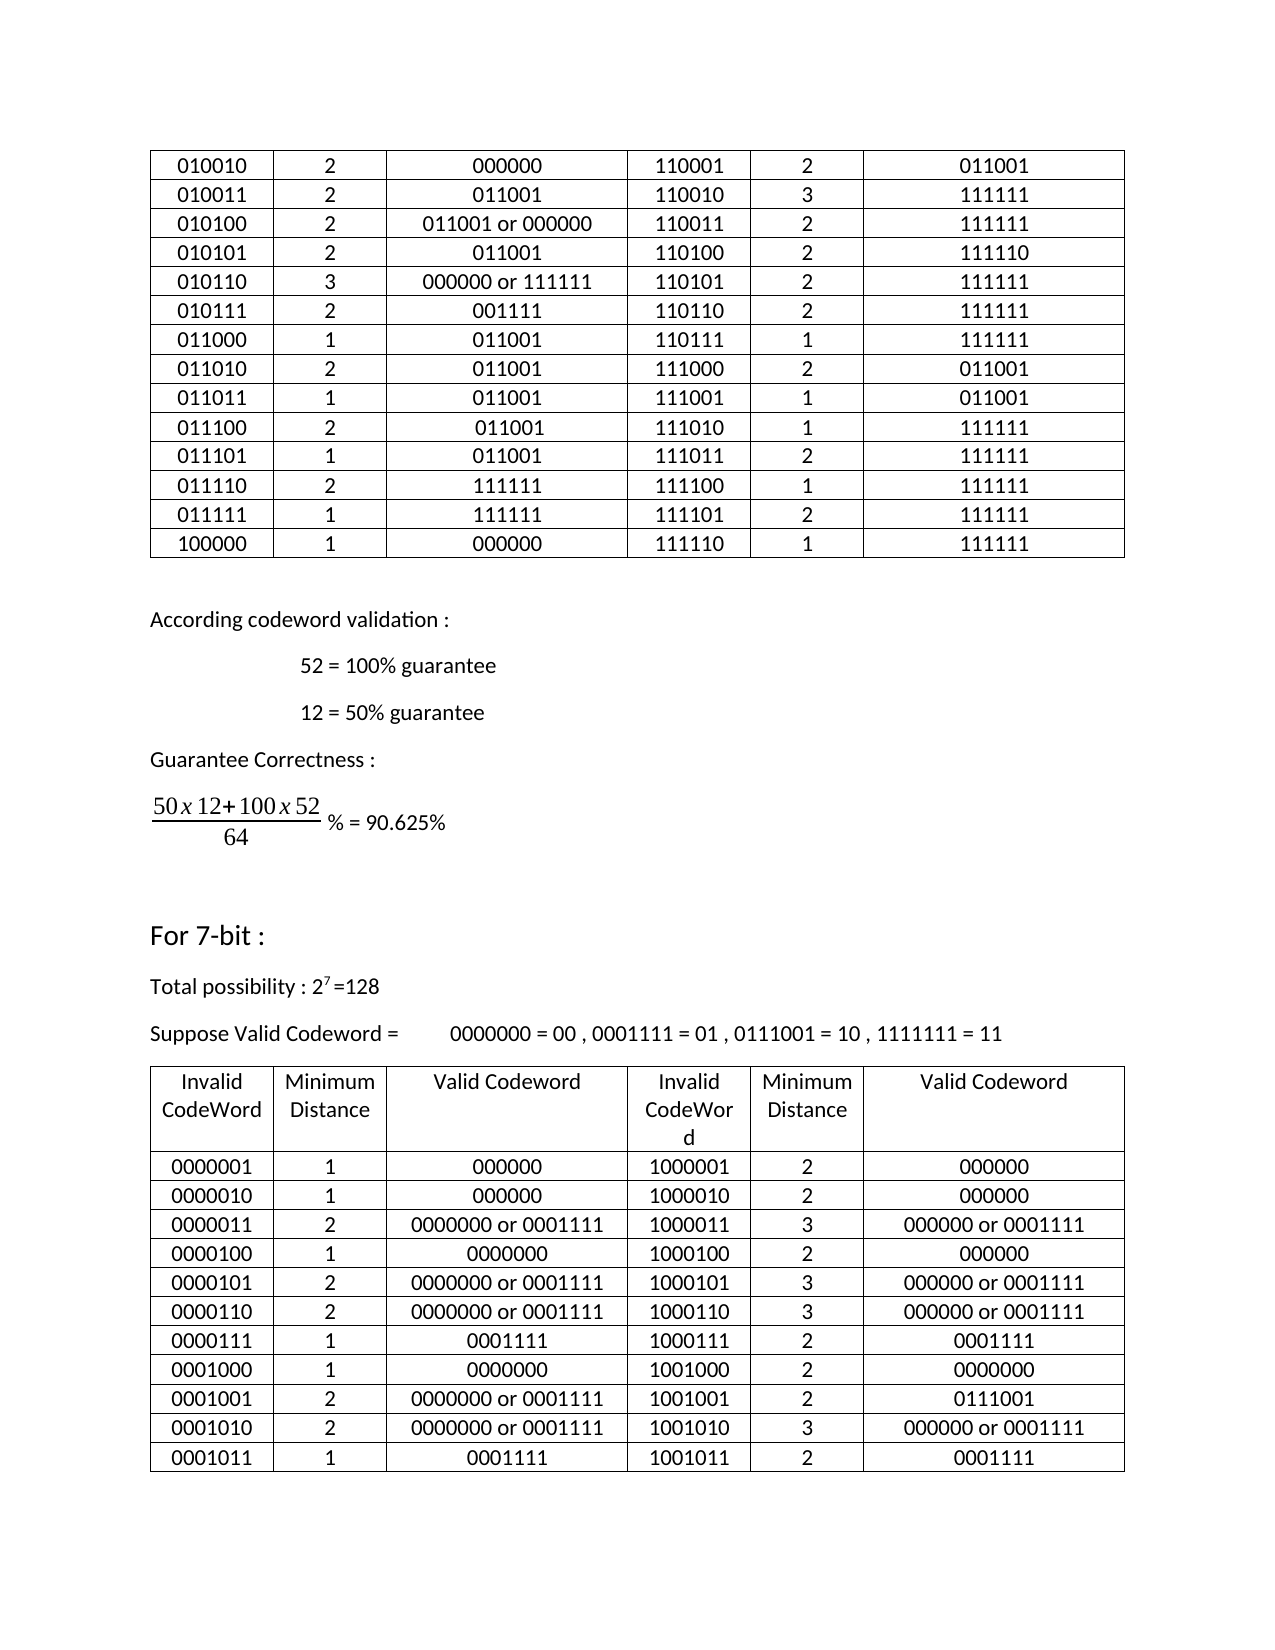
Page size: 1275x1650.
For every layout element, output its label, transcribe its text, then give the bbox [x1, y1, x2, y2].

table_cell 0000101 [151, 1268, 273, 1296]
table_cell 111100 [628, 471, 750, 499]
table_cell 2 [274, 180, 386, 208]
table_cell 0000000 [387, 1355, 627, 1383]
table_cell 2 [274, 471, 386, 499]
table_header Valid Codeword [387, 1067, 627, 1151]
table_cell 1 [751, 529, 863, 557]
table_cell 010010 [151, 151, 273, 179]
table_cell 2 [274, 238, 386, 266]
table_cell 2 [751, 1355, 863, 1383]
table_cell 000000 or 0001111 [864, 1414, 1124, 1442]
table_cell 2 [274, 1297, 386, 1325]
table_cell 3 [751, 1210, 863, 1238]
table_cell 1 [751, 325, 863, 353]
table_cell 1 [274, 1181, 386, 1209]
table_cell 2 [274, 209, 386, 237]
table_cell 2 [751, 1443, 863, 1471]
table_cell 0000000 or 0001111 [387, 1385, 627, 1412]
table_cell 0001111 [387, 1443, 627, 1471]
table_cell 010100 [151, 209, 273, 237]
text Total possibility : 27 =128 [150, 972, 1125, 1000]
table_cell 1 [274, 1355, 386, 1383]
table_cell 2 [274, 1414, 386, 1442]
table_cell 000000 or 111111 [387, 267, 627, 295]
table_cell 0001010 [151, 1414, 273, 1442]
table_cell 1001010 [628, 1414, 750, 1442]
table_cell 1 [274, 384, 386, 412]
table_cell 0001111 [387, 1326, 627, 1354]
table_cell 010110 [151, 267, 273, 295]
table_cell 2 [751, 209, 863, 237]
table_cell 2 [751, 1152, 863, 1180]
table_cell 110100 [628, 238, 750, 266]
table_cell 1 [274, 1443, 386, 1471]
table_cell 1000101 [628, 1268, 750, 1296]
table_cell 1 [274, 500, 386, 528]
table_cell 2 [751, 267, 863, 295]
table_cell 1 [274, 529, 386, 557]
table_cell 2 [274, 1268, 386, 1296]
table_cell 111000 [628, 355, 750, 382]
text Suppose Valid Codeword = 0000000 = 00 , 0001111 = 01 , 0111001 = 10 , 1111111 = 11 [150, 1019, 1125, 1047]
table_header Invalid CodeWord [151, 1067, 273, 1151]
table_cell 0000001 [151, 1152, 273, 1180]
table_cell 2 [274, 1385, 386, 1412]
table_cell 010111 [151, 296, 273, 324]
table_cell 2 [751, 1181, 863, 1209]
table_cell 2 [751, 1239, 863, 1267]
table_cell 2 [274, 355, 386, 382]
table_cell 000000 [387, 529, 627, 557]
table_cell 000000 [387, 1152, 627, 1180]
table_cell 1 [274, 1326, 386, 1354]
table_cell 0000010 [151, 1181, 273, 1209]
table_cell 2 [751, 1326, 863, 1354]
table_cell 1000001 [628, 1152, 750, 1180]
table_cell 011010 [151, 355, 273, 382]
text % = 90.625% [150, 792, 1125, 851]
table_cell 1001001 [628, 1385, 750, 1412]
table_cell 2 [274, 1210, 386, 1238]
table_cell 1000100 [628, 1239, 750, 1267]
table_cell 3 [751, 1414, 863, 1442]
table_cell 111111 [864, 529, 1124, 557]
table_cell 011001 [864, 355, 1124, 382]
table_cell 011110 [151, 471, 273, 499]
table_cell 0000000 [387, 1239, 627, 1267]
table_cell 2 [274, 413, 386, 441]
table_cell 0000000 or 0001111 [387, 1210, 627, 1238]
table_cell 010011 [151, 180, 273, 208]
table_cell 111111 [864, 500, 1124, 528]
table_cell 011111 [151, 500, 273, 528]
table_cell 0000100 [151, 1239, 273, 1267]
table_header Invalid CodeWord [628, 1067, 750, 1151]
text 52 = 100% guarantee [150, 652, 1125, 680]
table_cell 111111 [387, 471, 627, 499]
table_cell 111111 [864, 442, 1124, 470]
text For 7-bit : [150, 917, 1125, 953]
text 12 = 50% guarantee [150, 698, 1125, 727]
table_cell 2 [751, 296, 863, 324]
table_cell 2 [751, 151, 863, 179]
table_cell 110011 [628, 209, 750, 237]
table_cell 011001 [387, 384, 627, 412]
table_header Minimum Distance [751, 1067, 863, 1151]
table_cell 111111 [387, 500, 627, 528]
table_cell 1 [274, 1239, 386, 1267]
table_cell 2 [274, 151, 386, 179]
table_cell 000000 or 0001111 [864, 1268, 1124, 1296]
table_cell 1 [274, 1152, 386, 1180]
table_header Valid Codeword [864, 1067, 1124, 1151]
table_cell 110001 [628, 151, 750, 179]
table_cell 111111 [864, 267, 1124, 295]
table_cell 0000000 or 0001111 [387, 1297, 627, 1325]
table_cell 111110 [628, 529, 750, 557]
table_cell 0001001 [151, 1385, 273, 1412]
table_cell 2 [751, 442, 863, 470]
table_cell 111110 [864, 238, 1124, 266]
table_cell 2 [751, 238, 863, 266]
table_cell 011001 [387, 413, 627, 441]
table_cell 2 [274, 296, 386, 324]
table_cell 110010 [628, 180, 750, 208]
table_cell 011001 [387, 325, 627, 353]
table_cell 1 [751, 471, 863, 499]
table_cell 3 [751, 1268, 863, 1296]
table_cell 0001000 [151, 1355, 273, 1383]
table_cell 111101 [628, 500, 750, 528]
table_cell 001111 [387, 296, 627, 324]
table_cell 0000000 or 0001111 [387, 1268, 627, 1296]
table_cell 011001 [387, 180, 627, 208]
table_cell 011011 [151, 384, 273, 412]
table_cell 2 [751, 500, 863, 528]
table_cell 0000111 [151, 1326, 273, 1354]
table_cell 3 [274, 267, 386, 295]
table_cell 011001 [864, 384, 1124, 412]
table_cell 110111 [628, 325, 750, 353]
table_cell 2 [751, 355, 863, 382]
table_cell 1 [751, 413, 863, 441]
table_cell 000000 [387, 151, 627, 179]
table_cell 111001 [628, 384, 750, 412]
table_cell 011001 [387, 442, 627, 470]
table_cell 111111 [864, 209, 1124, 237]
table_cell 1 [274, 442, 386, 470]
table_cell 111111 [864, 471, 1124, 499]
table_cell 010101 [151, 238, 273, 266]
table_cell 111111 [864, 413, 1124, 441]
table_cell 1000011 [628, 1210, 750, 1238]
table_cell 0000011 [151, 1210, 273, 1238]
table_cell 111111 [864, 180, 1124, 208]
table_cell 111111 [864, 325, 1124, 353]
table_cell 1000010 [628, 1181, 750, 1209]
table_cell 000000 [864, 1239, 1124, 1267]
table_cell 000000 [387, 1181, 627, 1209]
table_cell 111011 [628, 442, 750, 470]
table_cell 3 [751, 1297, 863, 1325]
table_cell 011001 [387, 355, 627, 382]
table_cell 011001 or 000000 [387, 209, 627, 237]
table_cell 2 [751, 1385, 863, 1412]
table_header Minimum Distance [274, 1067, 386, 1151]
table_cell 1 [751, 384, 863, 412]
table_cell 1000110 [628, 1297, 750, 1325]
table_cell 000000 or 0001111 [864, 1297, 1124, 1325]
table_cell 0001111 [864, 1443, 1124, 1471]
table_cell 0001111 [864, 1326, 1124, 1354]
table_cell 0000110 [151, 1297, 273, 1325]
table_cell 0000000 [864, 1355, 1124, 1383]
table_cell 1001000 [628, 1355, 750, 1383]
table_cell 111111 [864, 296, 1124, 324]
table_cell 011101 [151, 442, 273, 470]
table_cell 011001 [864, 151, 1124, 179]
table_cell 011001 [387, 238, 627, 266]
table_cell 1000111 [628, 1326, 750, 1354]
table_cell 011100 [151, 413, 273, 441]
table_cell 011000 [151, 325, 273, 353]
table_cell 1 [274, 325, 386, 353]
table_cell 111010 [628, 413, 750, 441]
table_cell 0001011 [151, 1443, 273, 1471]
table_cell 0000000 or 0001111 [387, 1414, 627, 1442]
table_cell 000000 [864, 1152, 1124, 1180]
table_cell 000000 or 0001111 [864, 1210, 1124, 1238]
table_cell 0111001 [864, 1385, 1124, 1412]
text Guarantee Correctness : [150, 745, 1125, 773]
table_cell 100000 [151, 529, 273, 557]
table_cell 1001011 [628, 1443, 750, 1471]
text According codeword validation : [150, 605, 1125, 633]
table_cell 000000 [864, 1181, 1124, 1209]
table_cell 110110 [628, 296, 750, 324]
table_cell 110101 [628, 267, 750, 295]
table_cell 3 [751, 180, 863, 208]
